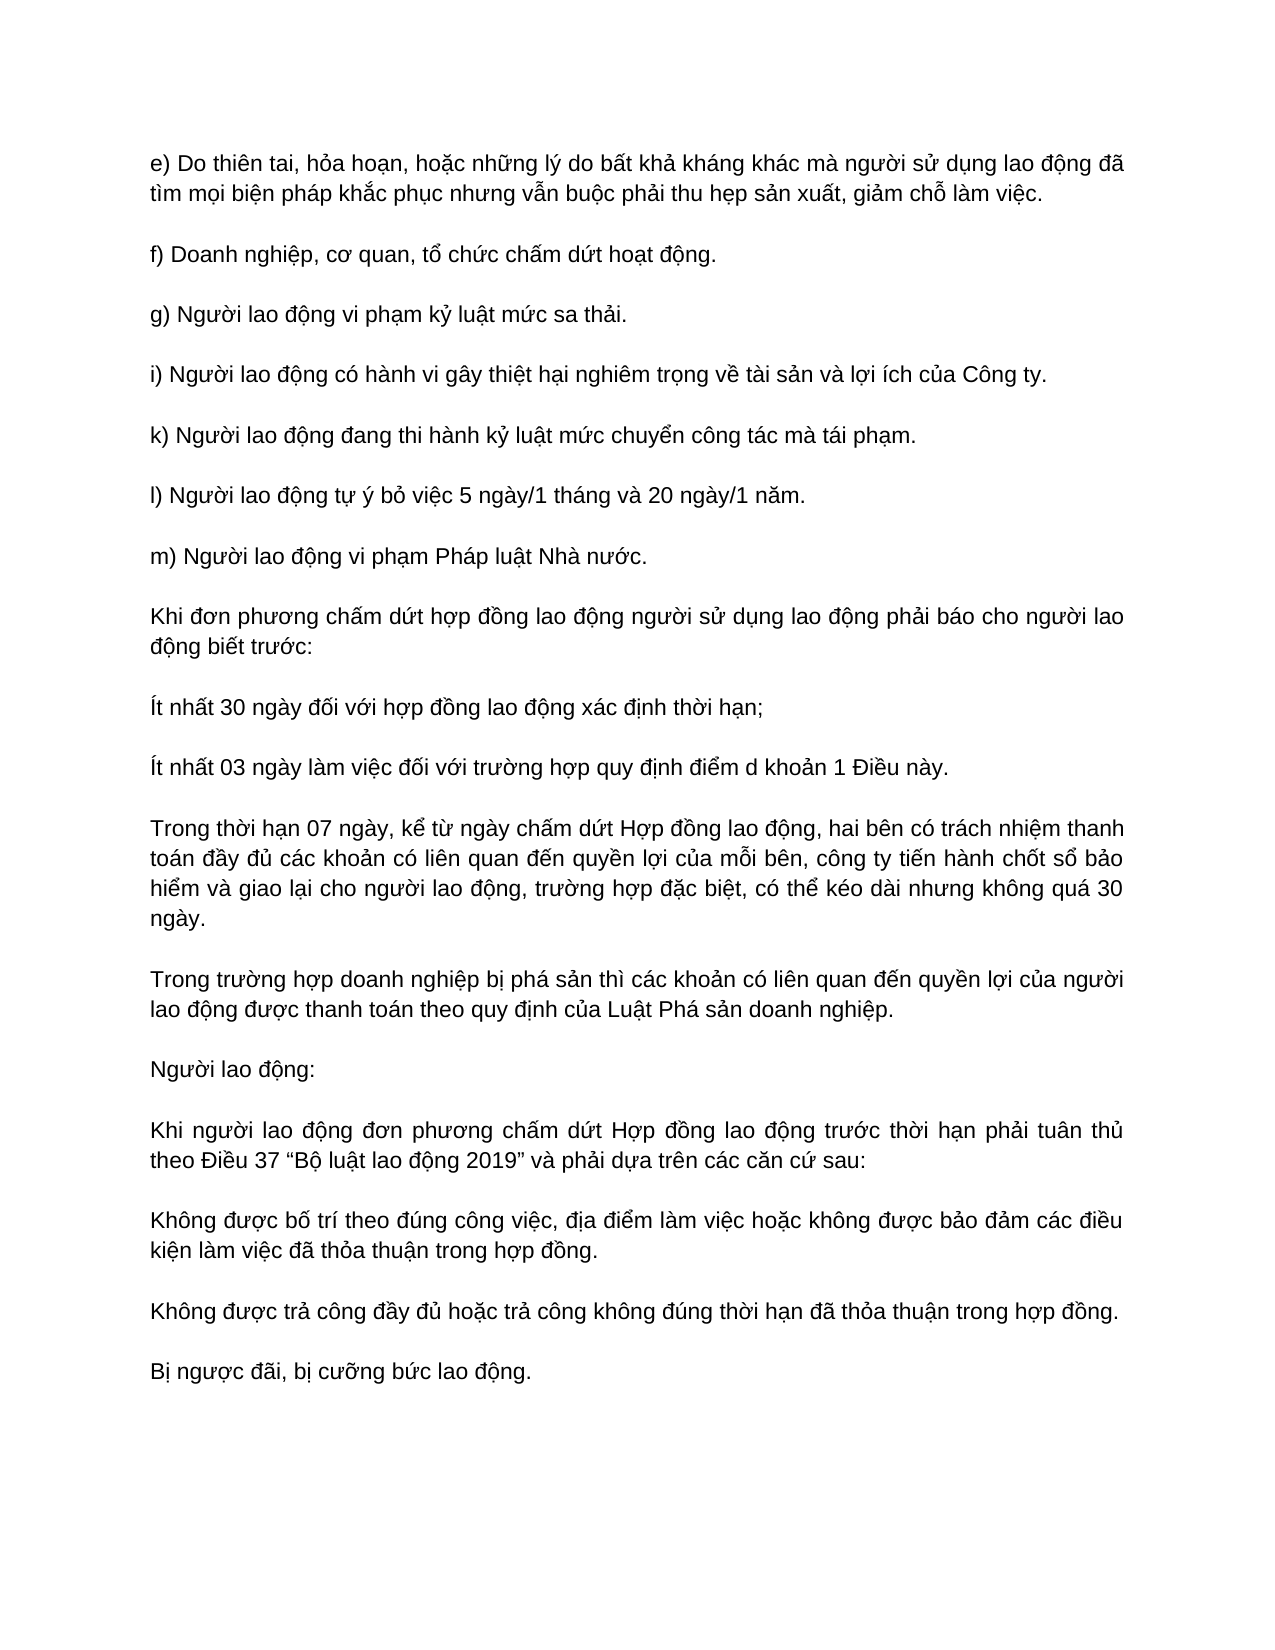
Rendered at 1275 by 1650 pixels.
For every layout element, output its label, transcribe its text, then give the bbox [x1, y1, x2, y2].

text Trong thời hạn 07 ngày, kể từ ngày chấm dứt Hợp đồng lao động, hai bên có trách nhiệm thanh toán đầy đủ các khoản có liên quan đến quyền lợi của mỗi bên, công ty tiến hành chốt sổ bảo hiểm và giao lại cho người lao động, trường hợp đặc biệt, có thể kéo dài nhưng không quá 30 ngày. [150, 814, 1125, 932]
text Trong trường hợp doanh nghiệp bị phá sản thì các khoản có liên quan đến quyền lợi của người lao động được thanh toán theo quy định của Luật Phá sản doanh nghiệp. [150, 966, 1125, 1022]
text k) Người lao động đang thi hành kỷ luật mức chuyển công tác mà tái phạm. [150, 422, 1125, 448]
text Không được bố trí theo đúng công việc, địa điểm làm việc hoặc không được bảo đảm các điều kiện làm việc đã thỏa thuận trong hợp đồng. [150, 1207, 1125, 1264]
text Khi người lao động đơn phương chấm dứt Hợp đồng lao động trước thời hạn phải tuân thủ theo Điều 37 “Bộ luật lao động 2019” và phải dựa trên các căn cứ sau: [150, 1117, 1125, 1173]
text Ít nhất 03 ngày làm việc đối với trường hợp quy định điểm d khoản 1 Điều này. [150, 754, 1125, 781]
text Bị ngược đãi, bị cưỡng bức lao động. [150, 1358, 1125, 1385]
text Khi đơn phương chấm dứt hợp đồng lao động người sử dụng lao động phải báo cho người lao động biết trước: [150, 603, 1125, 660]
text e) Do thiên tai, hỏa hoạn, hoặc những lý do bất khả kháng khác mà người sử dụng lao động đã tìm mọi biện pháp khắc phục nhưng vẫn buộc phải thu hẹp sản xuất, giảm chỗ làm việc. [150, 150, 1125, 207]
text g) Người lao động vi phạm kỷ luật mức sa thải. [150, 301, 1125, 327]
text i) Người lao động có hành vi gây thiệt hại nghiêm trọng về tài sản và lợi ích của Công ty. [150, 361, 1125, 388]
text Người lao động: [150, 1056, 1125, 1083]
text m) Người lao động vi phạm Pháp luật Nhà nước. [150, 543, 1125, 569]
text f) Doanh nghiệp, cơ quan, tổ chức chấm dứt hoạt động. [150, 241, 1125, 267]
text l) Người lao động tự ý bỏ việc 5 ngày/1 tháng và 20 ngày/1 năm. [150, 482, 1125, 509]
text Không được trả công đầy đủ hoặc trả công không đúng thời hạn đã thỏa thuận trong hợp đồng. [150, 1298, 1125, 1324]
text Ít nhất 30 ngày đối với hợp đồng lao động xác định thời hạn; [150, 694, 1125, 720]
